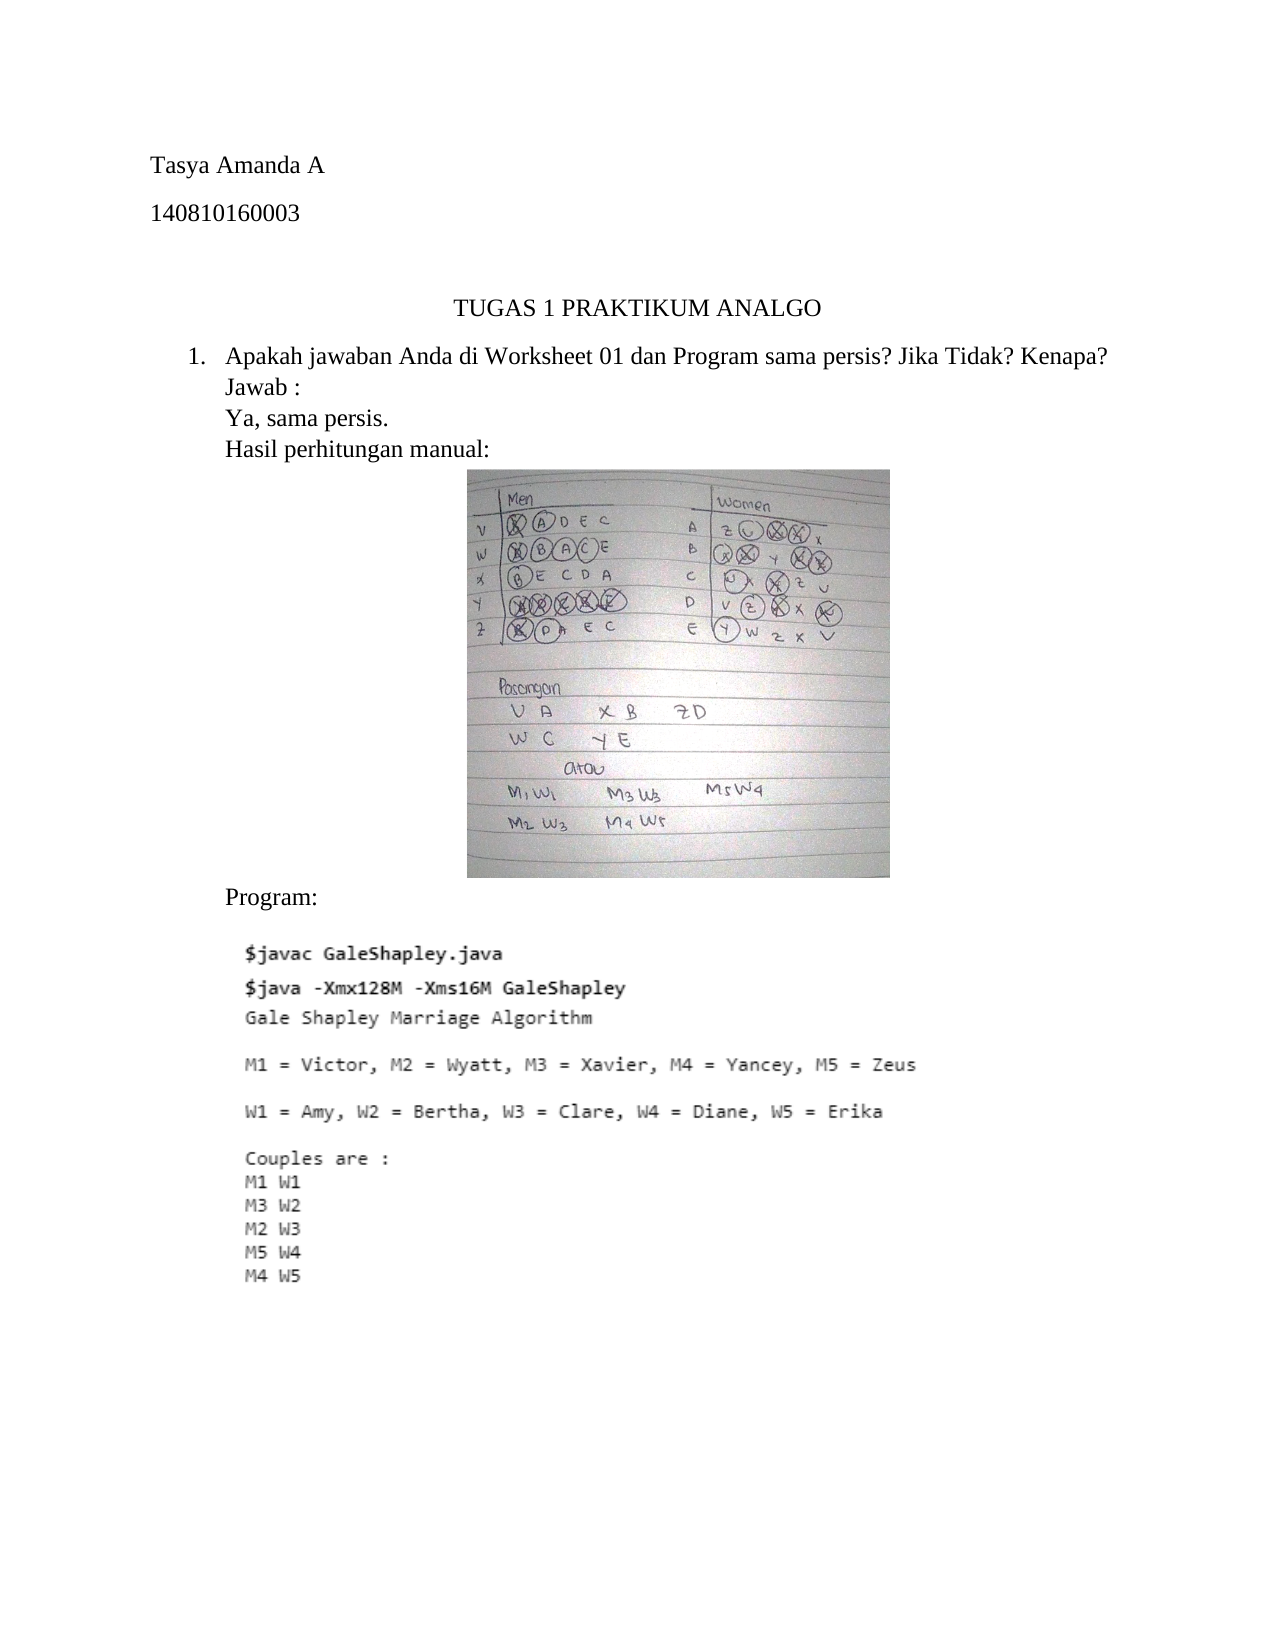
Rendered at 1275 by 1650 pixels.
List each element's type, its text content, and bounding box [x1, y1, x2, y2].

text Tasya Amanda A [150, 150, 1125, 179]
list Hasil perhitungan manual: [225, 434, 1125, 463]
text 140810160003 [150, 198, 1125, 226]
list Ya, sama persis. [225, 403, 1125, 432]
picture [230, 932, 936, 1301]
list Apakah jawaban Anda di Worksheet 01 dan Program sama persis? Jika Tidak? Kenapa? [187, 341, 1125, 369]
text TUGAS 1 PRAKTIKUM ANALGO [150, 293, 1125, 322]
list Jawab : [225, 372, 1125, 401]
picture [467, 470, 890, 878]
